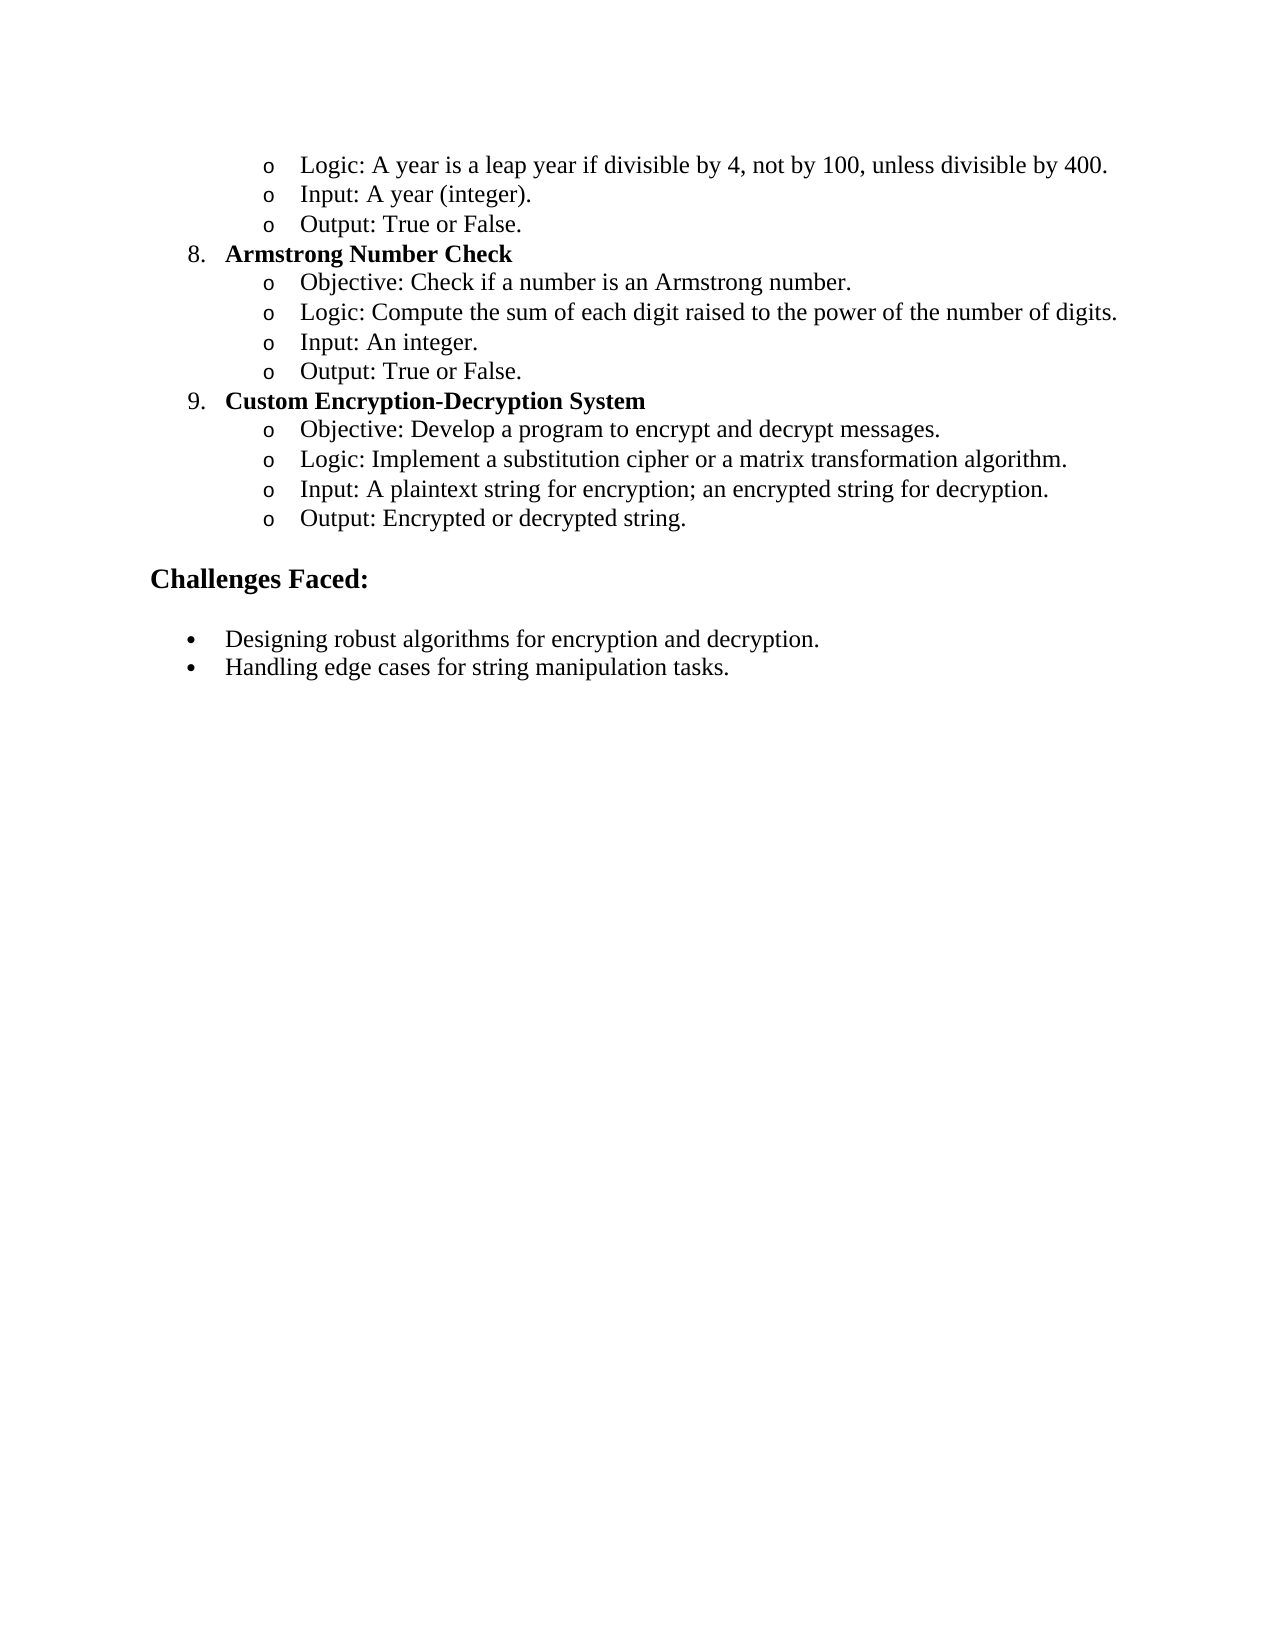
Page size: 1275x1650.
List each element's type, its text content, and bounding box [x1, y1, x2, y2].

list Input: An integer. [262, 327, 1125, 356]
list Armstrong Number Check [187, 239, 1125, 267]
list Objective: Develop a program to encrypt and decrypt messages. [262, 414, 1125, 444]
list Input: A year (integer). [262, 179, 1125, 209]
list Output: True or False. [262, 209, 1125, 239]
list Handling edge cases for string manipulation tasks. [187, 652, 1125, 681]
list Logic: A year is a leap year if divisible by 4, not by 100, unless divisible by 400. [262, 150, 1125, 179]
list Input: A plaintext string for encryption; an encrypted string for decryption. [262, 474, 1125, 503]
list Logic: Implement a substitution cipher or a matrix transformation algorithm. [262, 444, 1125, 474]
list Output: True or False. [262, 356, 1125, 386]
list Objective: Check if a number is an Armstrong number. [262, 267, 1125, 297]
text Challenges Faced: [150, 562, 1125, 594]
list Custom Encryption-Decryption System [187, 386, 1125, 414]
list Output: Encrypted or decrypted string. [262, 503, 1125, 533]
list Designing robust algorithms for encryption and decryption. [187, 624, 1125, 652]
list Logic: Compute the sum of each digit raised to the power of the number of digits. [262, 297, 1125, 327]
